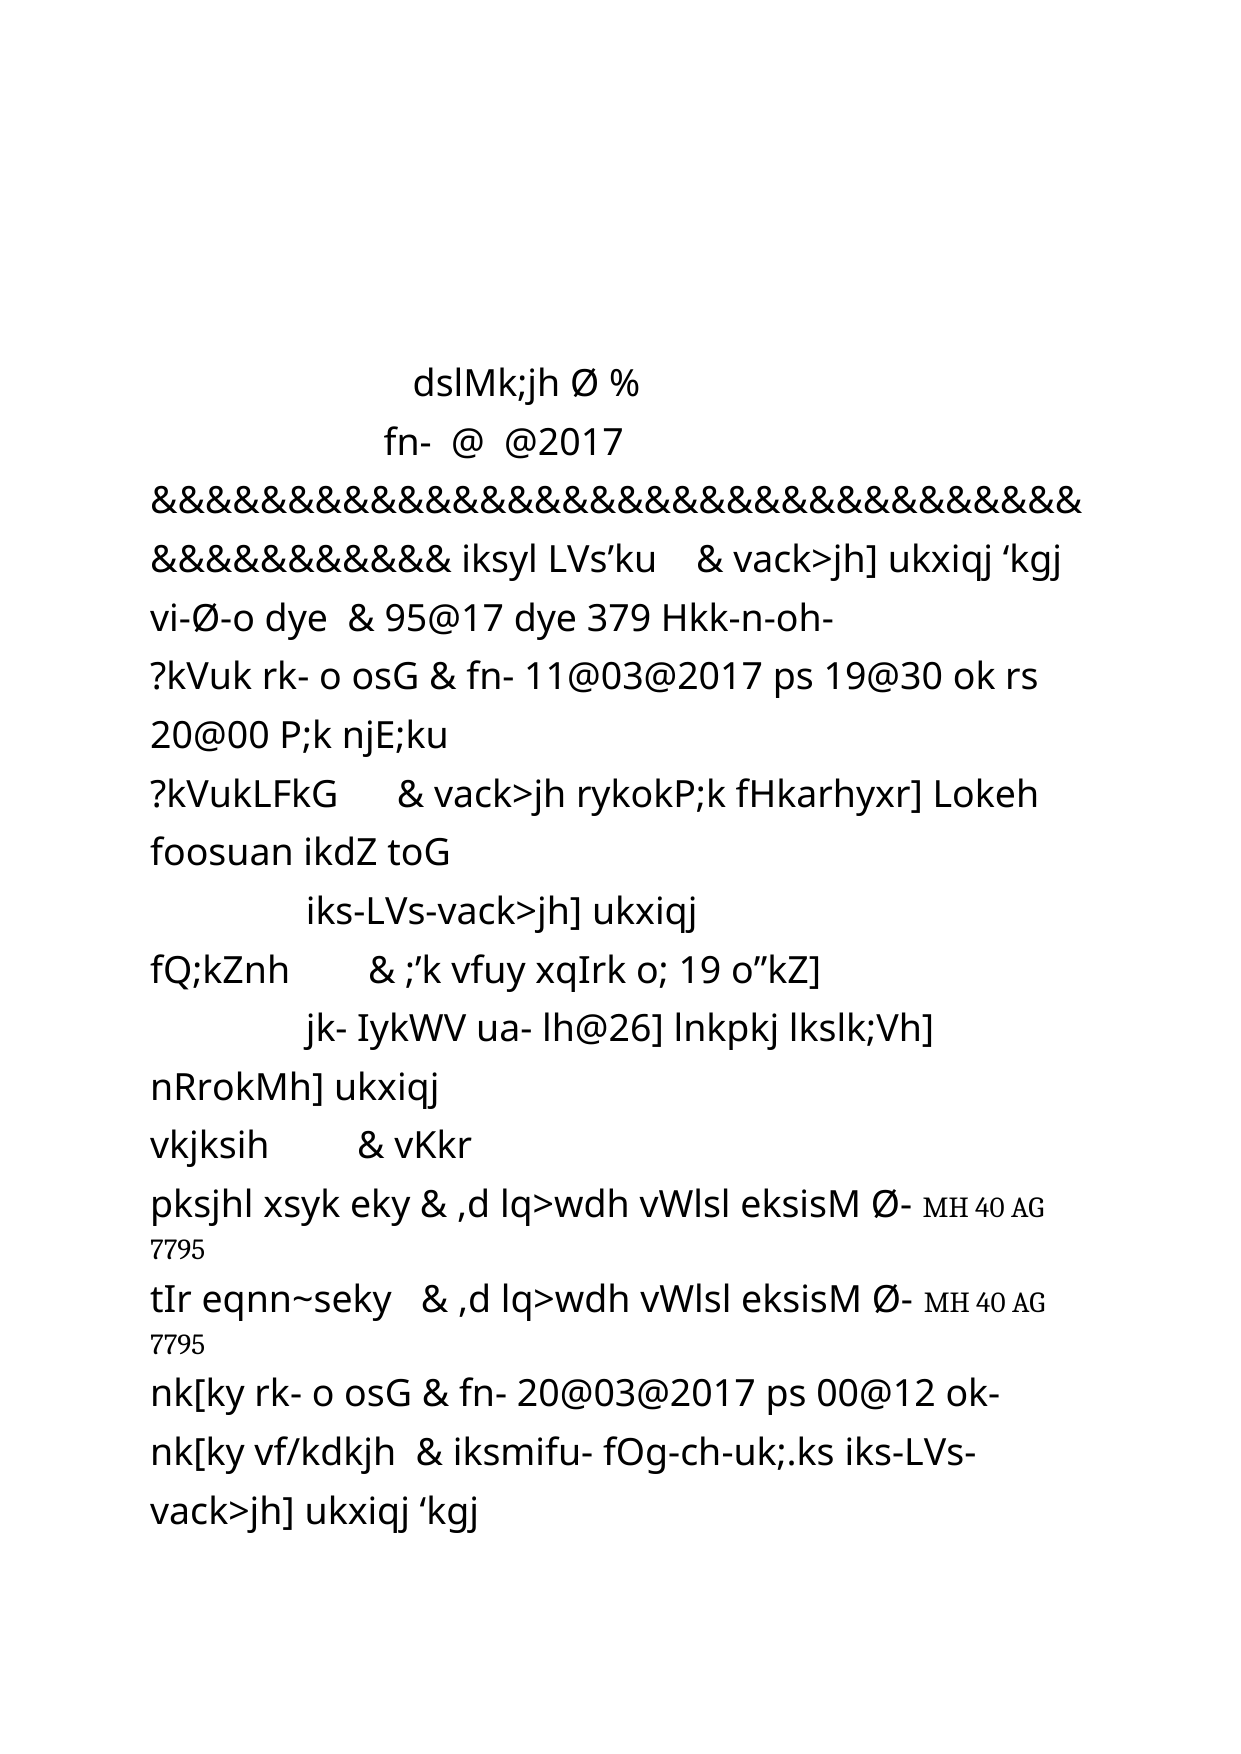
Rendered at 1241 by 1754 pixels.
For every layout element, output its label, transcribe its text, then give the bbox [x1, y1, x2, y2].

text vkjksih & vKkr [150, 1119, 1090, 1170]
text iks-LVs-vack>jh] ukxiqj [150, 884, 1090, 935]
text nk[ky vf/kdkjh & iksmifu- fOg-ch-uk;.ks iks-LVs-vack>jh] ukxiqj ‘kgj [150, 1425, 1090, 1535]
text fn- @ @2017 [150, 415, 1090, 466]
text vi-Ø-o dye & 95@17 dye 379 Hkk-n-oh- [150, 591, 1090, 642]
text ?kVukLFkG & vack>jh rykokP;k fHkarhyxr] Lokeh foosuan ikdZ toG [150, 767, 1090, 877]
text jk- IykWV ua- lh@26] lnkpkj lkslk;Vh] nRrokMh] ukxiqj [150, 1002, 1090, 1111]
text ?kVuk rk- o osG & fn- 11@03@2017 ps 19@30 ok rs 20@00 P;k njE;ku [150, 650, 1090, 759]
text tIr eqnn~seky & ,d lq>wdh vWlsl eksisM Ø- MH 40 AG 7795 [150, 1272, 1090, 1362]
text pksjhl xsyk eky & ,d lq>wdh vWlsl eksisM Ø- MH 40 AG 7795 [150, 1177, 1090, 1267]
text dslMk;jh Ø % [150, 356, 1090, 407]
text fQ;kZnh & ;’k vfuy xqIrk o; 19 o”kZ] [150, 943, 1090, 994]
text &&&&&&&&&&&&&&&&&&&&&&&&&&&&&&&&&&&&&&&&&&&&& iksyl LVs’ku & vack>jh] ukxiqj ‘kgj [150, 474, 1090, 583]
text nk[ky rk- o osG & fn- 20@03@2017 ps 00@12 ok- [150, 1367, 1090, 1418]
